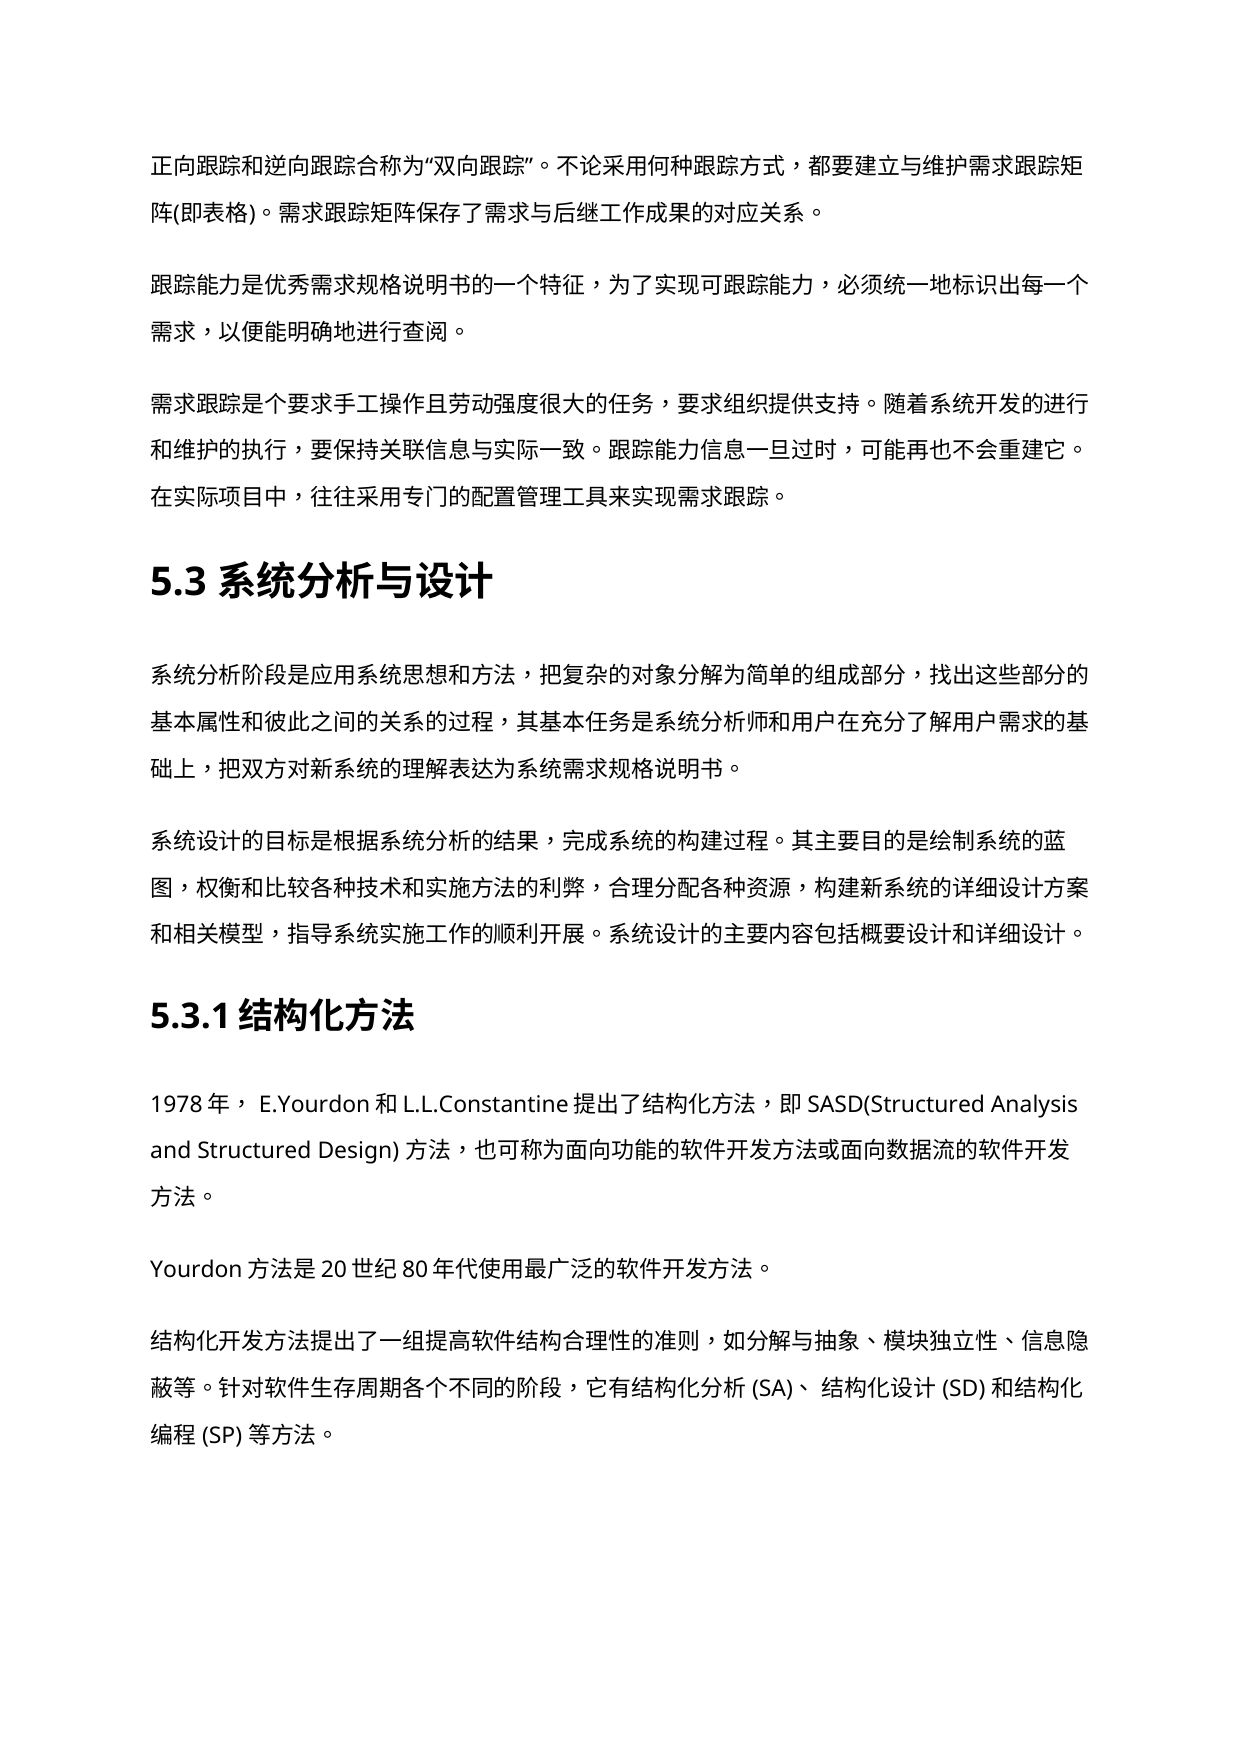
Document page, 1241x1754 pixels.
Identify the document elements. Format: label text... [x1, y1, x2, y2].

text Yourdon方法是20世纪80年代使用最广泛的软件开发方法。 [150, 1253, 1090, 1284]
text 系统分析阶段是应用系统思想和方法，把复杂的对象分解为简单的组成部分，找出这些部分的基本属性和彼此之间的关系的过程，其基本任务是系统分析师和用户在充分了解用户需求的基础上，把双方对新系统的理解表达为系统需求规格说明书。 [150, 659, 1090, 784]
text 正向跟踪和逆向跟踪合称为“双向跟踪”。不论采用何种跟踪方式，都要建立与维护需求跟踪矩阵(即表格)。需求跟踪矩阵保存了需求与后继工作成果的对应关系。 [150, 150, 1090, 228]
text 1978年， E.Yourdon和L.L.Constantine提出了结构化方法，即SASD(Structured Analysis and Structured Design) 方法，也可称为面向功能的软件开发方法或面向数据流的软件开发方法。 [150, 1088, 1090, 1213]
text 需求跟踪是个要求手工操作且劳动强度很大的任务，要求组织提供支持。随着系统开发的进行和维护的执行，要保持关联信息与实际一致。跟踪能力信息一旦过时，可能再也不会重建它。在实际项目中，往往采用专门的配置管理工具来实现需求跟踪。 [150, 387, 1090, 512]
text 跟踪能力是优秀需求规格说明书的一个特征，为了实现可跟踪能力，必须统一地标识出每一个需求，以便能明确地进行查阅。 [150, 269, 1090, 347]
text 系统设计的目标是根据系统分析的结果，完成系统的构建过程。其主要目的是绘制系统的蓝图，权衡和比较各种技术和实施方法的利弊，合理分配各种资源，构建新系统的详细设计方案和相关模型，指导系统实施工作的顺利开展。系统设计的主要内容包括概要设计和详细设计。 [150, 825, 1090, 950]
subtitle 5.3 系统分析与设计 [150, 553, 1090, 607]
text 结构化开发方法提出了一组提高软件结构合理性的准则，如分解与抽象、模块独立性、信息隐蔽等。针对软件生存周期各个不同的阶段，它有结构化分析 (SA)、 结构化设计 (SD) 和结构化编程 (SP) 等方法。 [150, 1325, 1090, 1450]
subtitle 5.3.1结构化方法 [150, 990, 1090, 1038]
